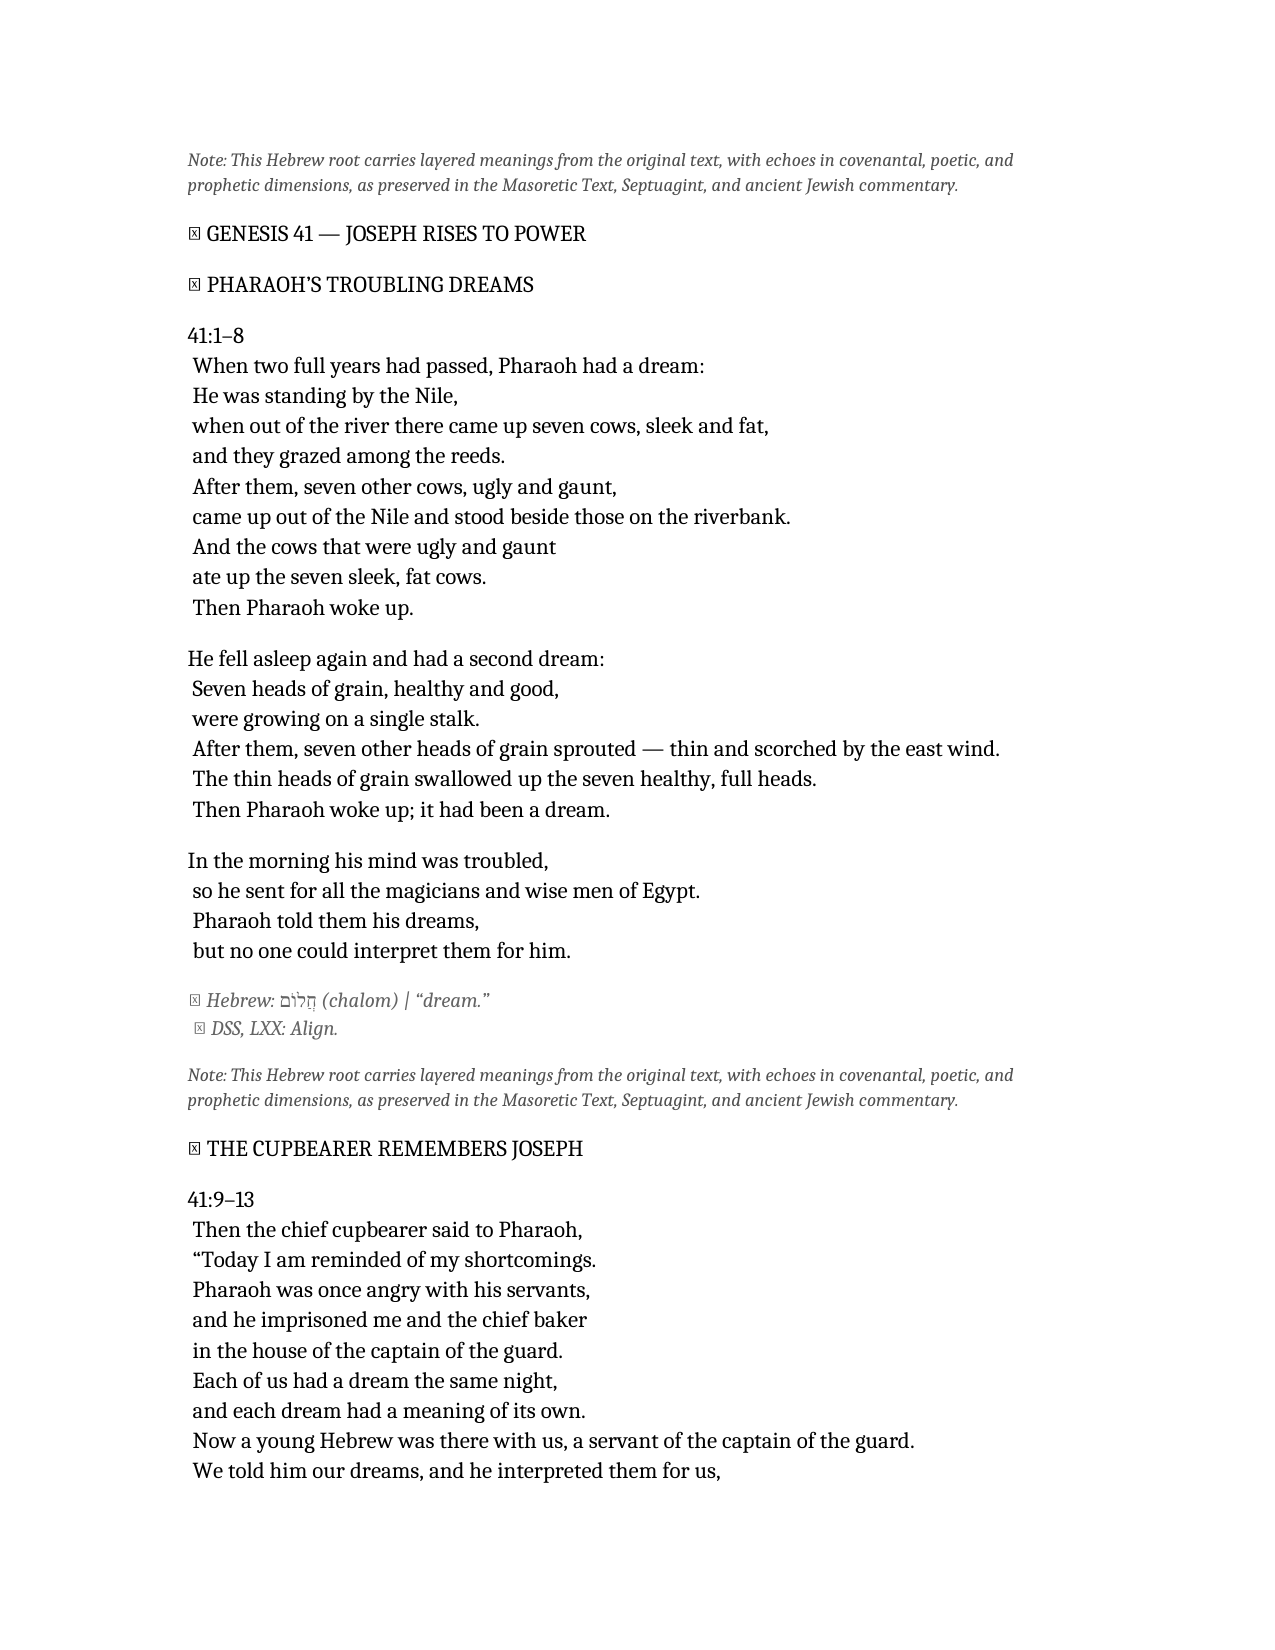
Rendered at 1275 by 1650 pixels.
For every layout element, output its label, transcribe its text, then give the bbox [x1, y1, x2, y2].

text 41:1–8 When two full years had passed, Pharaoh had a dream: He was standing by the Nile, when out of the river there came up seven cows, sleek and fat, and they grazed among the reeds. After them, seven other cows, ugly and gaunt, came up out of the Nile and stood beside those on the riverbank. And the cows that were ugly and gaunt ate up the seven sleek, fat cows. Then Pharaoh woke up. [187, 322, 1087, 621]
text In the morning his mind was troubled, so he sent for all the magicians and wise men of Egypt. Pharaoh told them his dreams, but no one could interpret them for him. [187, 847, 1087, 964]
text Note: This Hebrew root carries layered meanings from the original text, with echoes in covenantal, poetic, and prophetic dimensions, as preserved in the Masoretic Text, Septuagint, and ancient Jewish commentary. [187, 1065, 1087, 1111]
text ✅ Hebrew: חֲלוֹם (chalom) | “dream.” ✅ DSS, LXX: Align. [187, 989, 1087, 1041]
text 📜 GENESIS 41 — JOSEPH RISES TO POWER [187, 220, 1087, 247]
text 📜 THE CUPBEARER REMEMBERS JOSEPH [187, 1135, 1087, 1162]
text Note: This Hebrew root carries layered meanings from the original text, with echoes in covenantal, poetic, and prophetic dimensions, as preserved in the Masoretic Text, Septuagint, and ancient Jewish commentary. [187, 150, 1087, 196]
text 📜 PHARAOH’S TROUBLING DREAMS [187, 271, 1087, 298]
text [187, 1186, 1087, 1485]
text He fell asleep again and had a second dream: Seven heads of grain, healthy and good, were growing on a single stalk. After them, seven other heads of grain sprouted — thin and scorched by the east wind. The thin heads of grain swallowed up the seven healthy, full heads. Then Pharaoh woke up; it had been a dream. [187, 645, 1087, 823]
